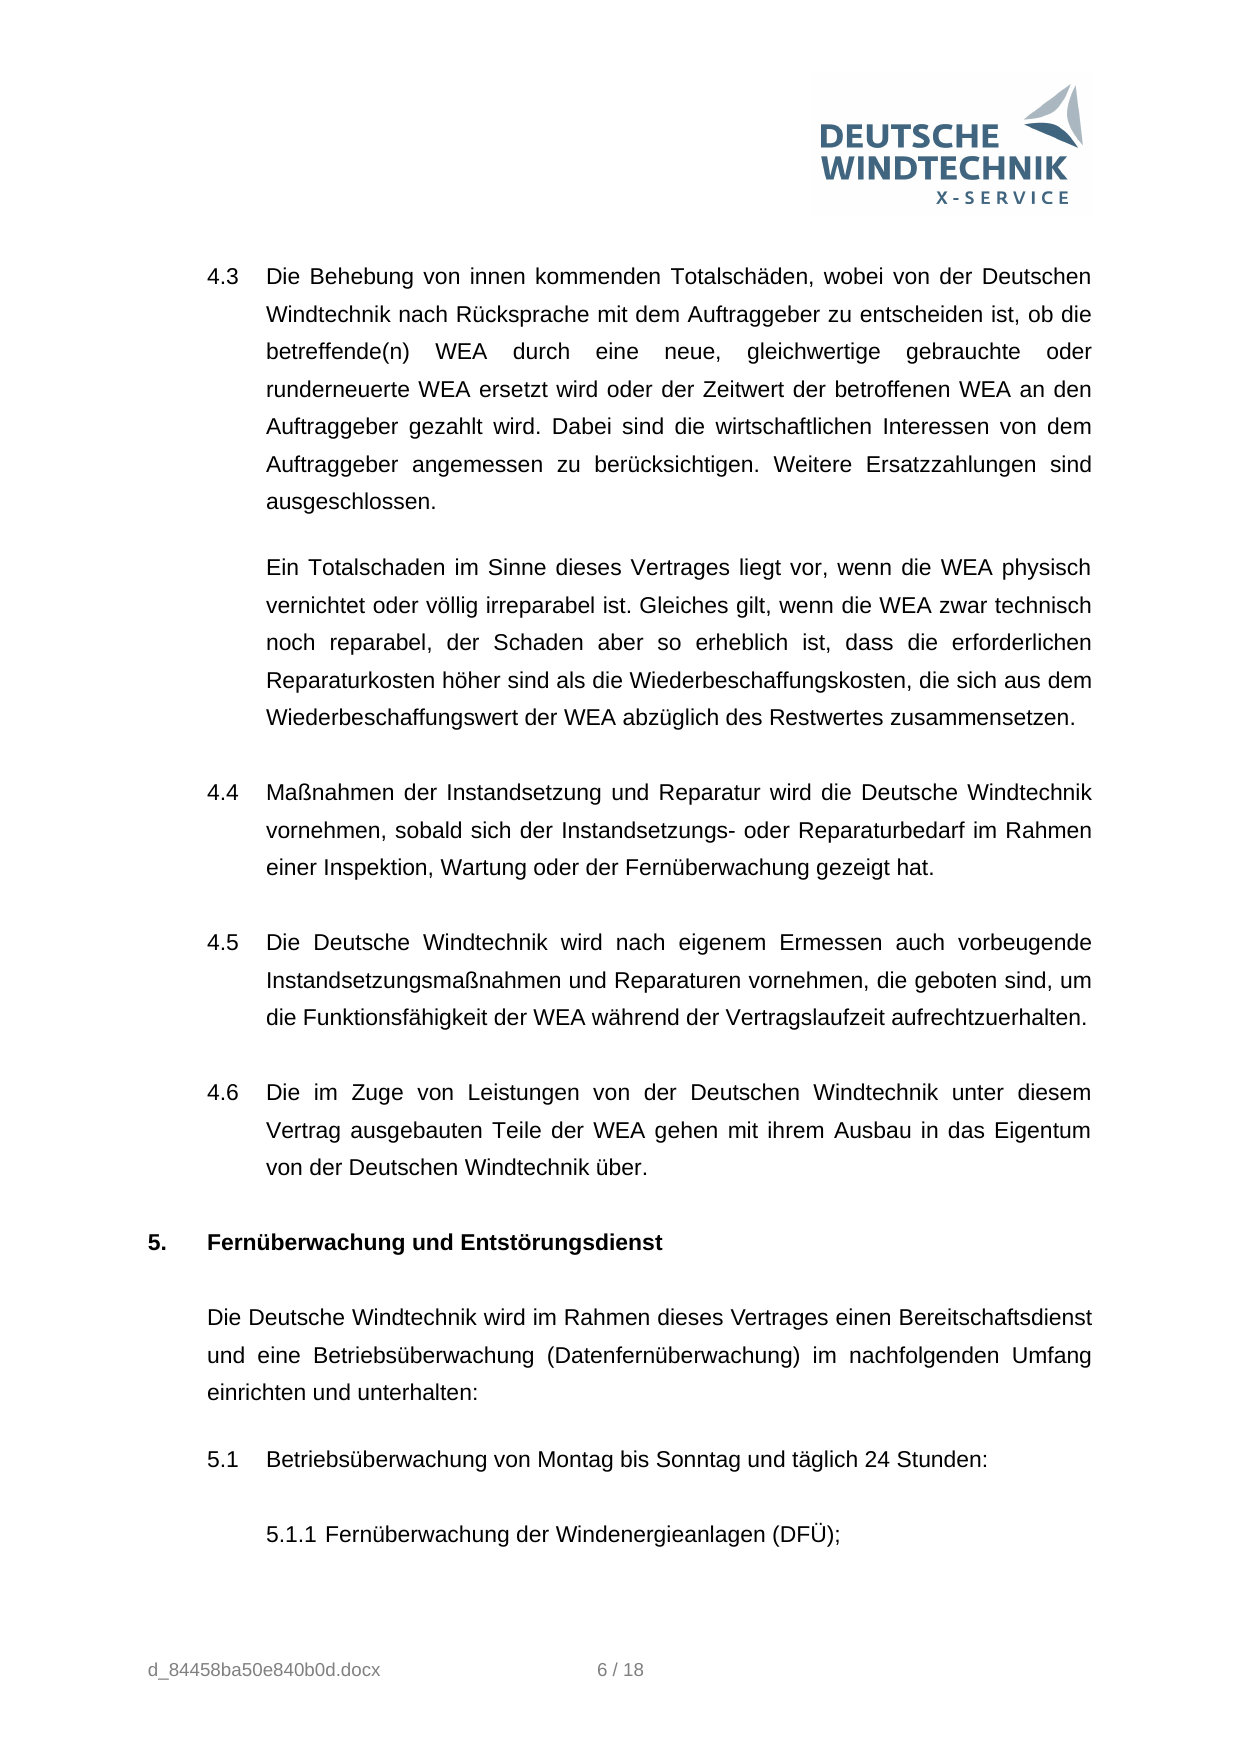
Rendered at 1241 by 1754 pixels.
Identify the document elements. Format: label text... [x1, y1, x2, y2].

list Fernüberwachung der Windenergieanlagen (DFÜ); [266, 1509, 1092, 1547]
list Die Deutsche Windtechnik wird nach eigenem Ermessen auch vorbeugende Instandsetzungsmaßnahmen und Reparaturen vornehmen, die geboten sind, um die Funktionsfähigkeit der WEA während der Vertragslaufzeit aufrechtzuerhalten. [207, 918, 1092, 1031]
subtitle Die Deutsche Windtechnik wird im Rahmen dieses Vertrages einen Bereitschaftsdienst und eine Betriebsüberwachung (Datenfernüberwachung) im nachfolgenden Umfang einrichten und unterhalten: [207, 1293, 1092, 1406]
list Die Behebung von innen kommenden Totalschäden, wobei von der Deutschen Windtechnik nach Rücksprache mit dem Auftraggeber zu entscheiden ist, ob die betreffende(n) WEA durch eine neue, gleichwertige gebrauchte oder runderneuerte WEA ersetzt wird oder der Zeitwert der betroffenen WEA an den Auftraggeber gezahlt wird. Dabei sind die wirtschaftlichen Interessen von dem Auftraggeber angemessen zu berücksichtigen. Weitere Ersatzzahlungen sind ausgeschlossen. [207, 252, 1092, 514]
subtitle Fernüberwachung und Entstörungsdienst [148, 1218, 1092, 1293]
text Ein Totalschaden im Sinne dieses Vertrages liegt vor, wenn die WEA physisch vernichtet oder völlig irreparabel ist. Gleiches gilt, wenn die WEA zwar technisch noch reparabel, der Schaden aber so erheblich ist, dass die erforderlichen Reparaturkosten höher sind als die Wiederbeschaffungskosten, die sich aus dem Wiederbeschaffungswert der WEA abzüglich des Restwertes zusammensetzen. [266, 543, 1092, 731]
list Maßnahmen der Instandsetzung und Reparatur wird die Deutsche Windtechnik vornehmen, sobald sich der Instandsetzungs- oder Reparaturbedarf im Rahmen einer Inspektion, Wartung oder der Fernüberwachung gezeigt hat. [207, 768, 1092, 881]
list Die im Zuge von Leistungen von der Deutschen Windtechnik unter diesem Vertrag ausgebauten Teile der WEA gehen mit ihrem Ausbau in das Eigentum von der Deutschen Windtechnik über. [207, 1068, 1092, 1181]
list Betriebsüberwachung von Montag bis Sonntag und täglich 24 Stunden: [207, 1434, 1092, 1509]
picture [811, 73, 1093, 215]
